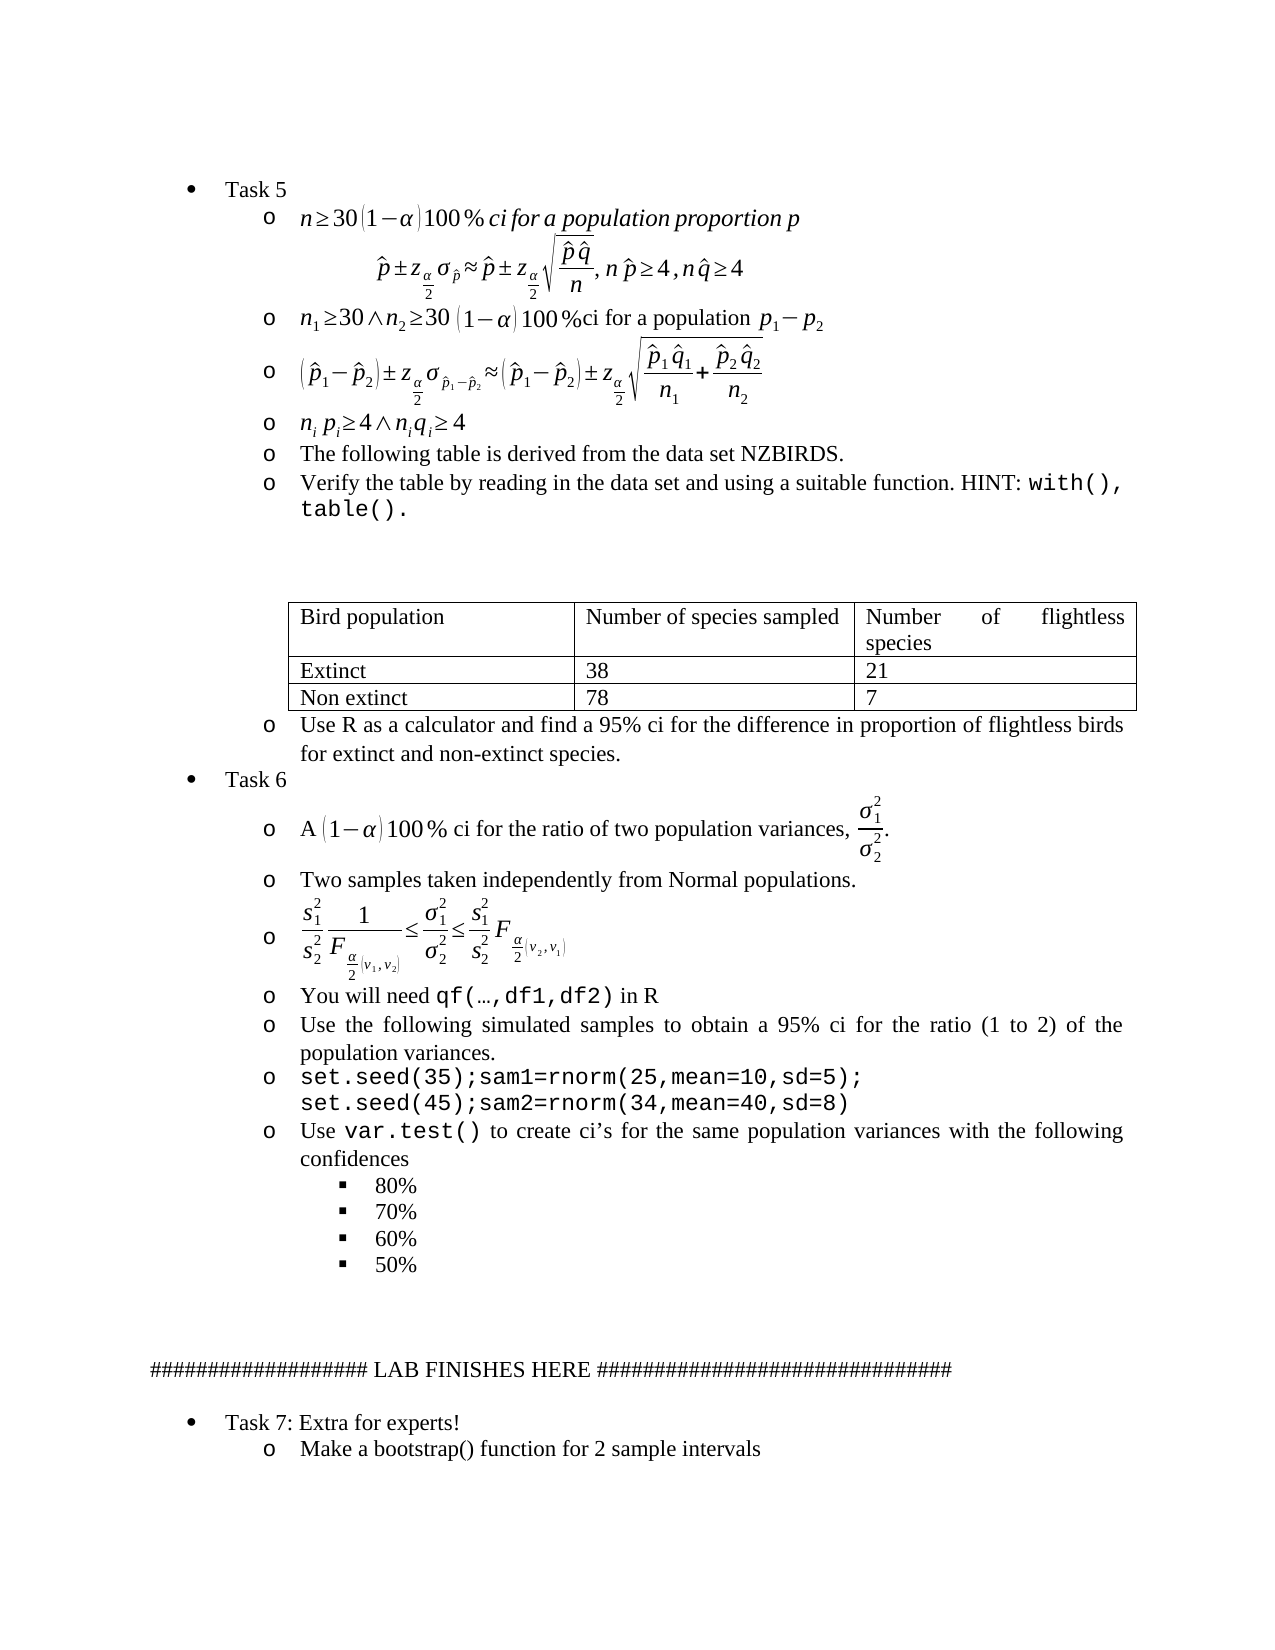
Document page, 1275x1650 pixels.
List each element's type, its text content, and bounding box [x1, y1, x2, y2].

list Task 7: Extra for experts! [187, 1409, 1125, 1435]
list Use R as a calculator and find a 95% ci for the difference in proportion of flightless birds for extinct and non-extinct species. [262, 711, 1125, 766]
list You will need qf(…,df1,df2) in R [262, 983, 1125, 1011]
table_header Number of species sampled [575, 603, 854, 656]
list Task 6 [187, 766, 1125, 792]
list ci for a population [262, 303, 1125, 335]
list Use the following simulated samples to obtain a 95% ci for the ratio (1 to 2) of the population variances. [262, 1011, 1125, 1065]
list , [375, 233, 1125, 303]
table_cell 78 [575, 684, 854, 710]
list The following table is derived from the data set NZBIRDS. [262, 440, 1125, 469]
list 50% [337, 1251, 1125, 1277]
table_cell Extinct [289, 657, 574, 683]
list 80% [337, 1172, 1125, 1198]
table_cell Non extinct [289, 684, 574, 710]
table_header Bird population [289, 603, 574, 656]
table_cell 7 [855, 684, 1136, 710]
list 70% [337, 1198, 1125, 1224]
list Make a bootstrap() function for 2 sample intervals [262, 1435, 1125, 1464]
list Task 5 [187, 176, 1125, 203]
table_cell 38 [575, 657, 854, 683]
text ################### LAB FINISHES HERE ############################### [150, 1356, 1125, 1383]
table_header Number of flightless species [855, 603, 1136, 656]
table_cell 21 [855, 657, 1136, 683]
list Verify the table by reading in the data set and using a suitable function. HINT: with(), table(). [262, 469, 1125, 523]
list 60% [337, 1224, 1125, 1251]
list A ci for the ratio of two population variances, . [262, 792, 1125, 866]
list Use var.test() to create ci’s for the same population variances with the following confidences [262, 1117, 1125, 1172]
list set.seed(35);sam1=rnorm(25,mean=10,sd=5); set.seed(45);sam2=rnorm(34,mean=40,sd=8) [262, 1065, 1125, 1117]
list Two samples taken independently from Normal populations. [262, 866, 1125, 894]
